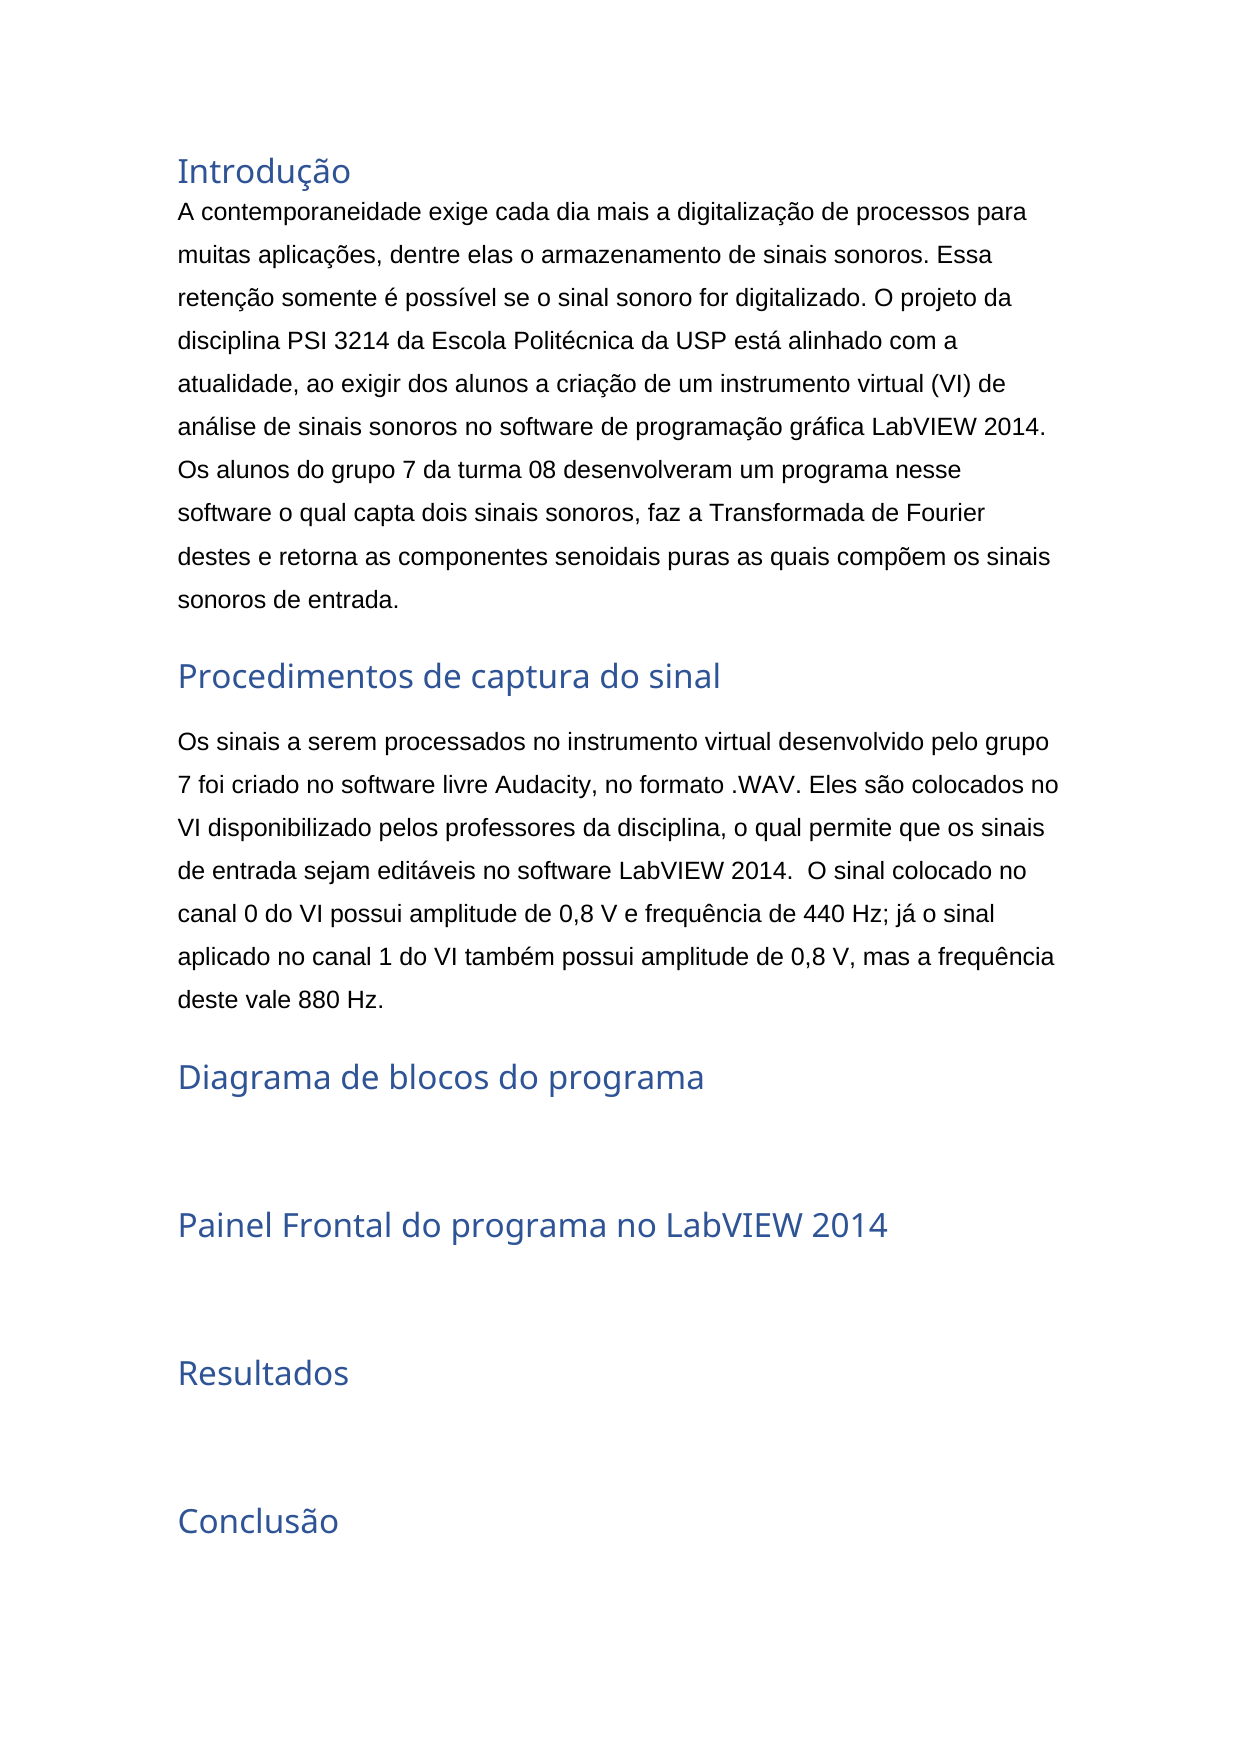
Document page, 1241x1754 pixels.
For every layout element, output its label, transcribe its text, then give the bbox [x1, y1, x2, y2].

subtitle Painel Frontal do programa no LabVIEW 2014 [177, 1202, 1063, 1247]
subtitle Conclusão [177, 1497, 1063, 1543]
subtitle Procedimentos de captura do sinal [177, 653, 1063, 698]
subtitle Diagrama de blocos do programa [177, 1054, 1063, 1099]
text A contemporaneidade exige cada dia mais a digitalização de processos para muitas aplicações, dentre elas o armazenamento de sinais sonoros. Essa retenção somente é possível se o sinal sonoro for digitalizado. O projeto da disciplina PSI 3214 da Escola Politécnica da USP está alinhado com a atualidade, ao exigir dos alunos a criação de um instrumento virtual (VI) de análise de sinais sonoros no software de programação gráfica LabVIEW 2014. Os alunos do grupo 7 da turma 08 desenvolveram um programa nesse software o qual capta dois sinais sonoros, faz a Transformada de Fourier destes e retorna as componentes senoidais puras as quais compõem os sinais sonoros de entrada. [177, 197, 1063, 613]
subtitle Introdução [177, 148, 1063, 193]
subtitle Os sinais a serem processados no instrumento virtual desenvolvido pelo grupo 7 foi criado no software livre Audacity, no formato .WAV. Eles são colocados no VI disponibilizado pelos professores da disciplina, o qual permite que os sinais de entrada sejam editáveis no software LabVIEW 2014. O sinal colocado no canal 0 do VI possui amplitude de 0,8 V e frequência de 440 Hz; já o sinal aplicado no canal 1 do VI também possui amplitude de 0,8 V, mas a frequência deste vale 880 Hz. [177, 727, 1063, 1014]
subtitle Resultados [177, 1349, 1063, 1395]
